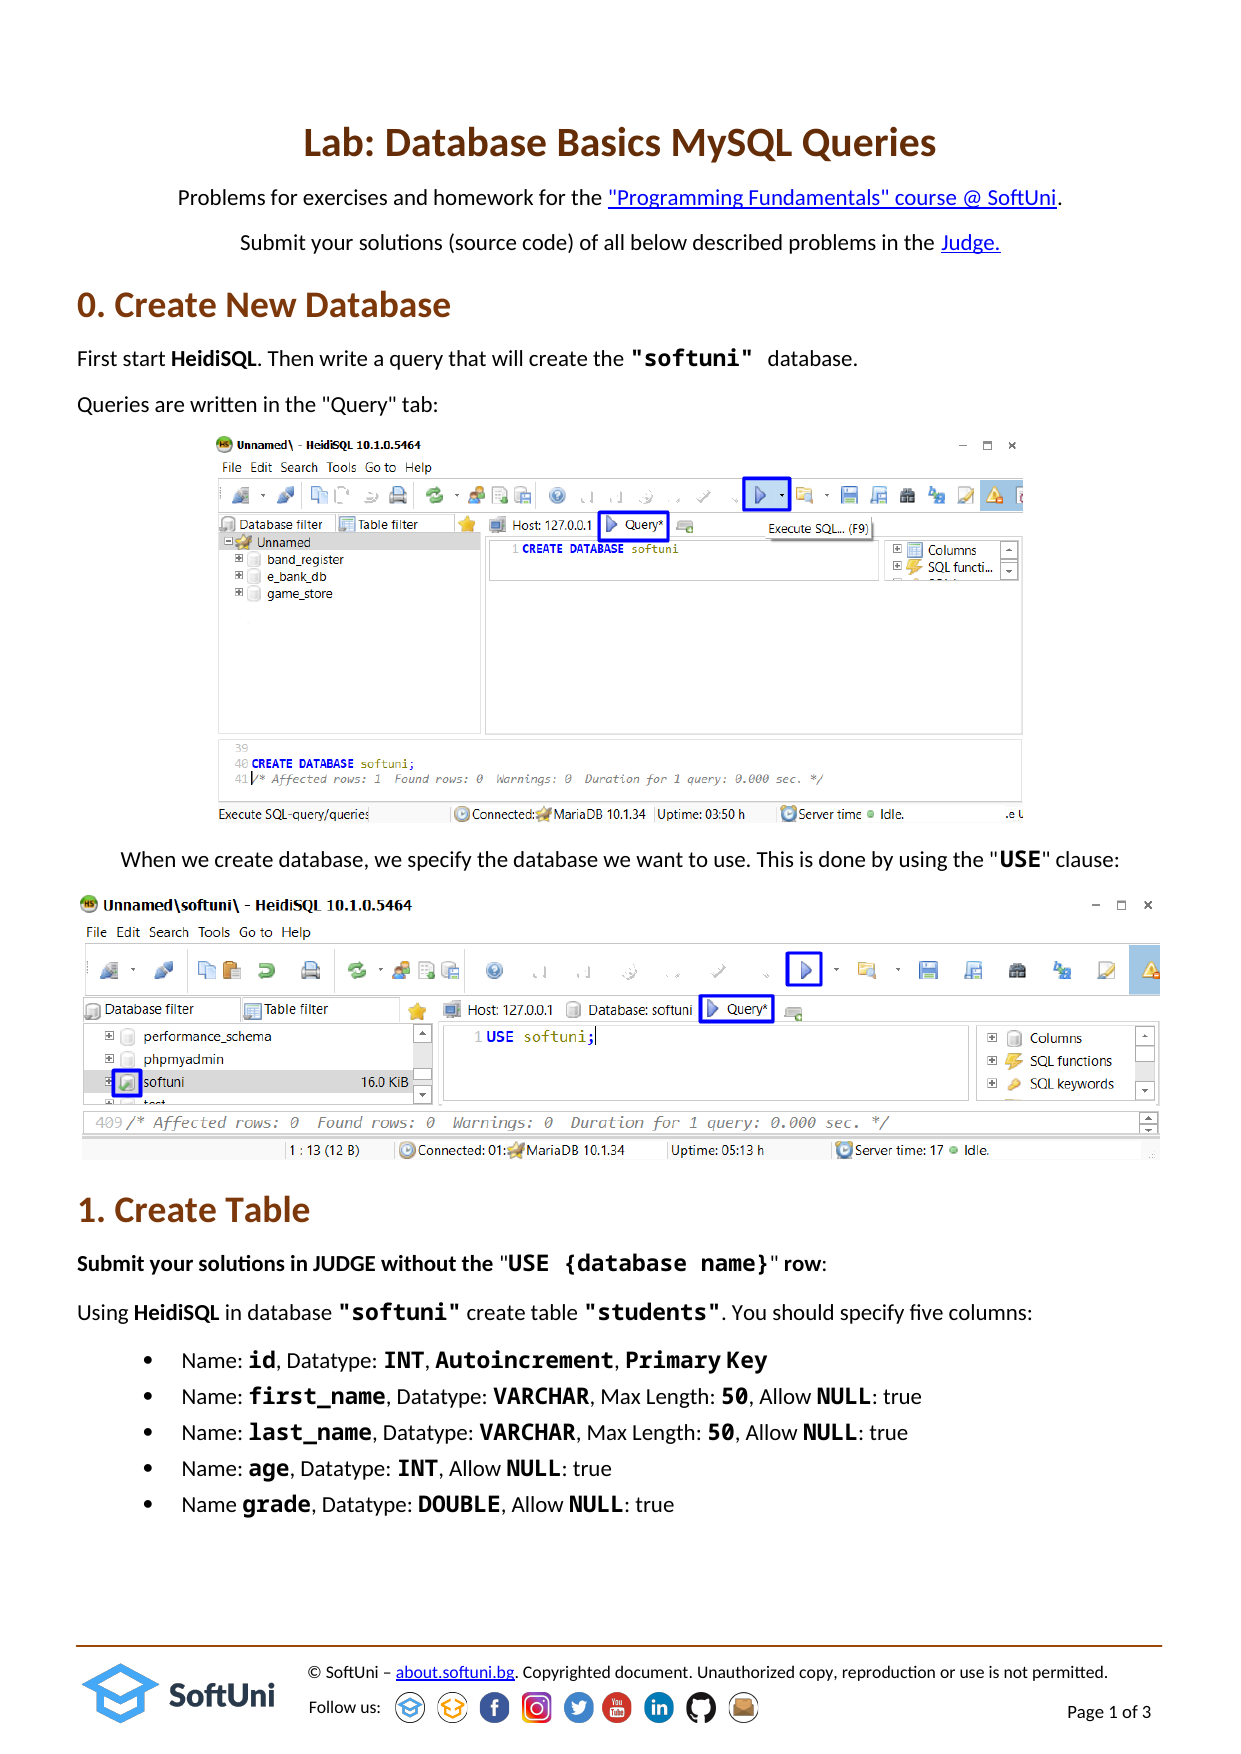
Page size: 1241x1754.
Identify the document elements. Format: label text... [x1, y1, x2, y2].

list Name: id, Datatype: INT, Autoincrement, Primary Key [144, 1344, 1163, 1375]
text First start HeidiSQL. Then write a query that will create the "softuni" database. [77, 342, 1163, 373]
text Problems for exercises and homework for the "Programming Fundamentals" course @ SoftUni. [77, 183, 1163, 211]
picture [395, 1692, 425, 1723]
picture [602, 1692, 632, 1723]
picture [479, 1692, 510, 1723]
subtitle Create Table [77, 1186, 1163, 1232]
list Name: first_name, Datatype: VARCHAR, Max Length: 50, Allow NULL: true [144, 1380, 1163, 1411]
picture [658, 1705, 667, 1714]
list Name: last_name, Datatype: VARCHAR, Max Length: 50, Allow NULL: true [144, 1416, 1163, 1447]
text Submit your solutions in JUDGE without the "USE {database name}" row: [77, 1247, 1163, 1278]
text Queries are written in the "Query" tab: [77, 390, 1163, 418]
picture [644, 1692, 653, 1701]
picture [76, 891, 1164, 1162]
picture [686, 1692, 716, 1723]
picture [728, 1692, 759, 1723]
picture [213, 435, 1027, 826]
picture [665, 1714, 674, 1723]
picture [522, 1692, 552, 1723]
picture [644, 1714, 653, 1723]
list Name grade, Datatype: DOUBLE, Allow NULL: true [144, 1488, 1163, 1519]
subtitle Create New Database [77, 281, 1163, 327]
picture [437, 1692, 468, 1723]
picture [665, 1692, 674, 1701]
picture [564, 1692, 594, 1723]
picture [75, 1658, 281, 1729]
subtitle Lab: Database Basics MySQL Queries [77, 116, 1163, 167]
text Submit your solutions (source code) of all below described problems in the Judge. [77, 228, 1163, 256]
text When we create database, we specify the database we want to use. This is done by using the "USE" clause: [77, 843, 1163, 874]
list Name: age, Datatype: INT, Allow NULL: true [144, 1452, 1163, 1483]
text Using HeidiSQL in database "softuni" create table "students". You should specify five columns: [77, 1296, 1163, 1327]
